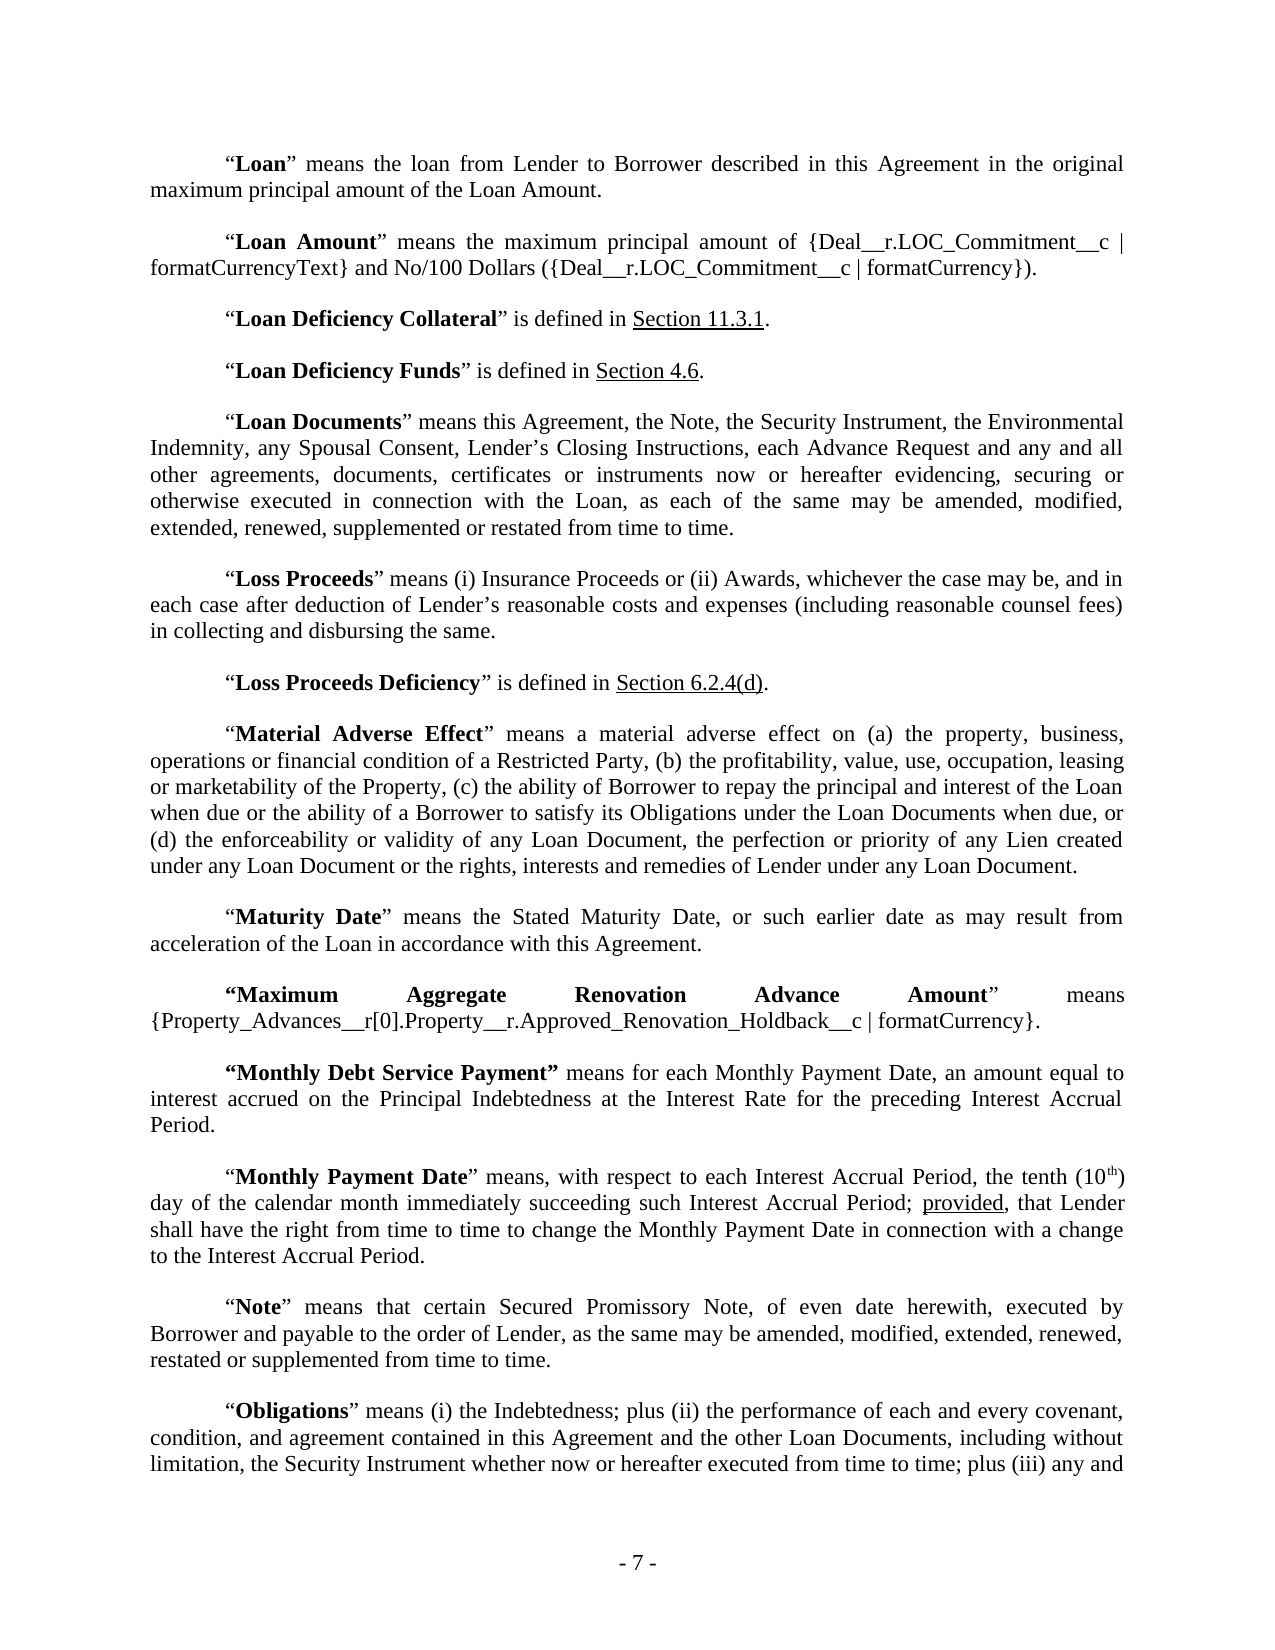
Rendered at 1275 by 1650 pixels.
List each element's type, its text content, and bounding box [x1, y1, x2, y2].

text “Loan Amount” means the maximum principal amount of {Deal__r.LOC_Commitment__c | formatCurrencyText} and No/100 Dollars ({Deal__r.LOC_Commitment__c | formatCurrency}). [150, 228, 1125, 280]
text “Loan Deficiency Funds” is defined in Section 4.6. [150, 357, 1125, 383]
text “Loan” means the loan from Lender to Borrower described in this Agreement in the original maximum principal amount of the Loan Amount. [150, 150, 1125, 203]
text “Loan Documents” means this Agreement, the Note, the Security Instrument, the Environmental Indemnity, any Spousal Consent, Lender’s Closing Instructions, each Advance Request and any and all other agreements, documents, certificates or instruments now or hereafter evidencing, securing or otherwise executed in connection with the Loan, as each of the same may be amended, modified, extended, renewed, supplemented or restated from time to time. [150, 408, 1125, 540]
text “Loss Proceeds” means (i) Insurance Proceeds or (ii) Awards, whichever the case may be, and in each case after deduction of Lender’s reasonable costs and expenses (including reasonable counsel fees) in collecting and disbursing the same. [150, 565, 1125, 644]
text “Monthly Debt Service Payment” means for each Monthly Payment Date, an amount equal to interest accrued on the Principal Indebtedness at the Interest Rate for the preceding Interest Accrual Period. [150, 1059, 1125, 1138]
text “Maturity Date” means the Stated Maturity Date, or such earlier date as may result from acceleration of the Loan in accordance with this Agreement. [150, 903, 1125, 956]
text “Monthly Payment Date” means, with respect to each Interest Accrual Period, the tenth (10th) day of the calendar month immediately succeeding such Interest Accrual Period; provided, that Lender shall have the right from time to time to change the Monthly Payment Date in connection with a change to the Interest Accrual Period. [150, 1163, 1125, 1268]
text “Maximum Aggregate Renovation Advance Amount” means {Property_Advances__r[0].Property__r.Approved_Renovation_Holdback__c | formatCurrency}. [150, 981, 1125, 1034]
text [150, 1397, 1125, 1476]
text “Loan Deficiency Collateral” is defined in Section 11.3.1. [150, 305, 1125, 332]
text “Note” means that certain Secured Promissory Note, of even date herewith, executed by Borrower and payable to the order of Lender, as the same may be amended, modified, extended, renewed, restated or supplemented from time to time. [150, 1293, 1125, 1372]
text “Material Adverse Effect” means a material adverse effect on (a) the property, business, operations or financial condition of a Restricted Party, (b) the profitability, value, use, occupation, leasing or marketability of the Property, (c) the ability of Borrower to repay the principal and interest of the Loan when due or the ability of a Borrower to satisfy its Obligations under the Loan Documents when due, or (d) the enforceability or validity of any Loan Document, the perfection or priority of any Lien created under any Loan Document or the rights, interests and remedies of Lender under any Loan Document. [150, 720, 1125, 878]
text “Loss Proceeds Deficiency” is defined in Section 6.2.4(d). [150, 669, 1125, 695]
